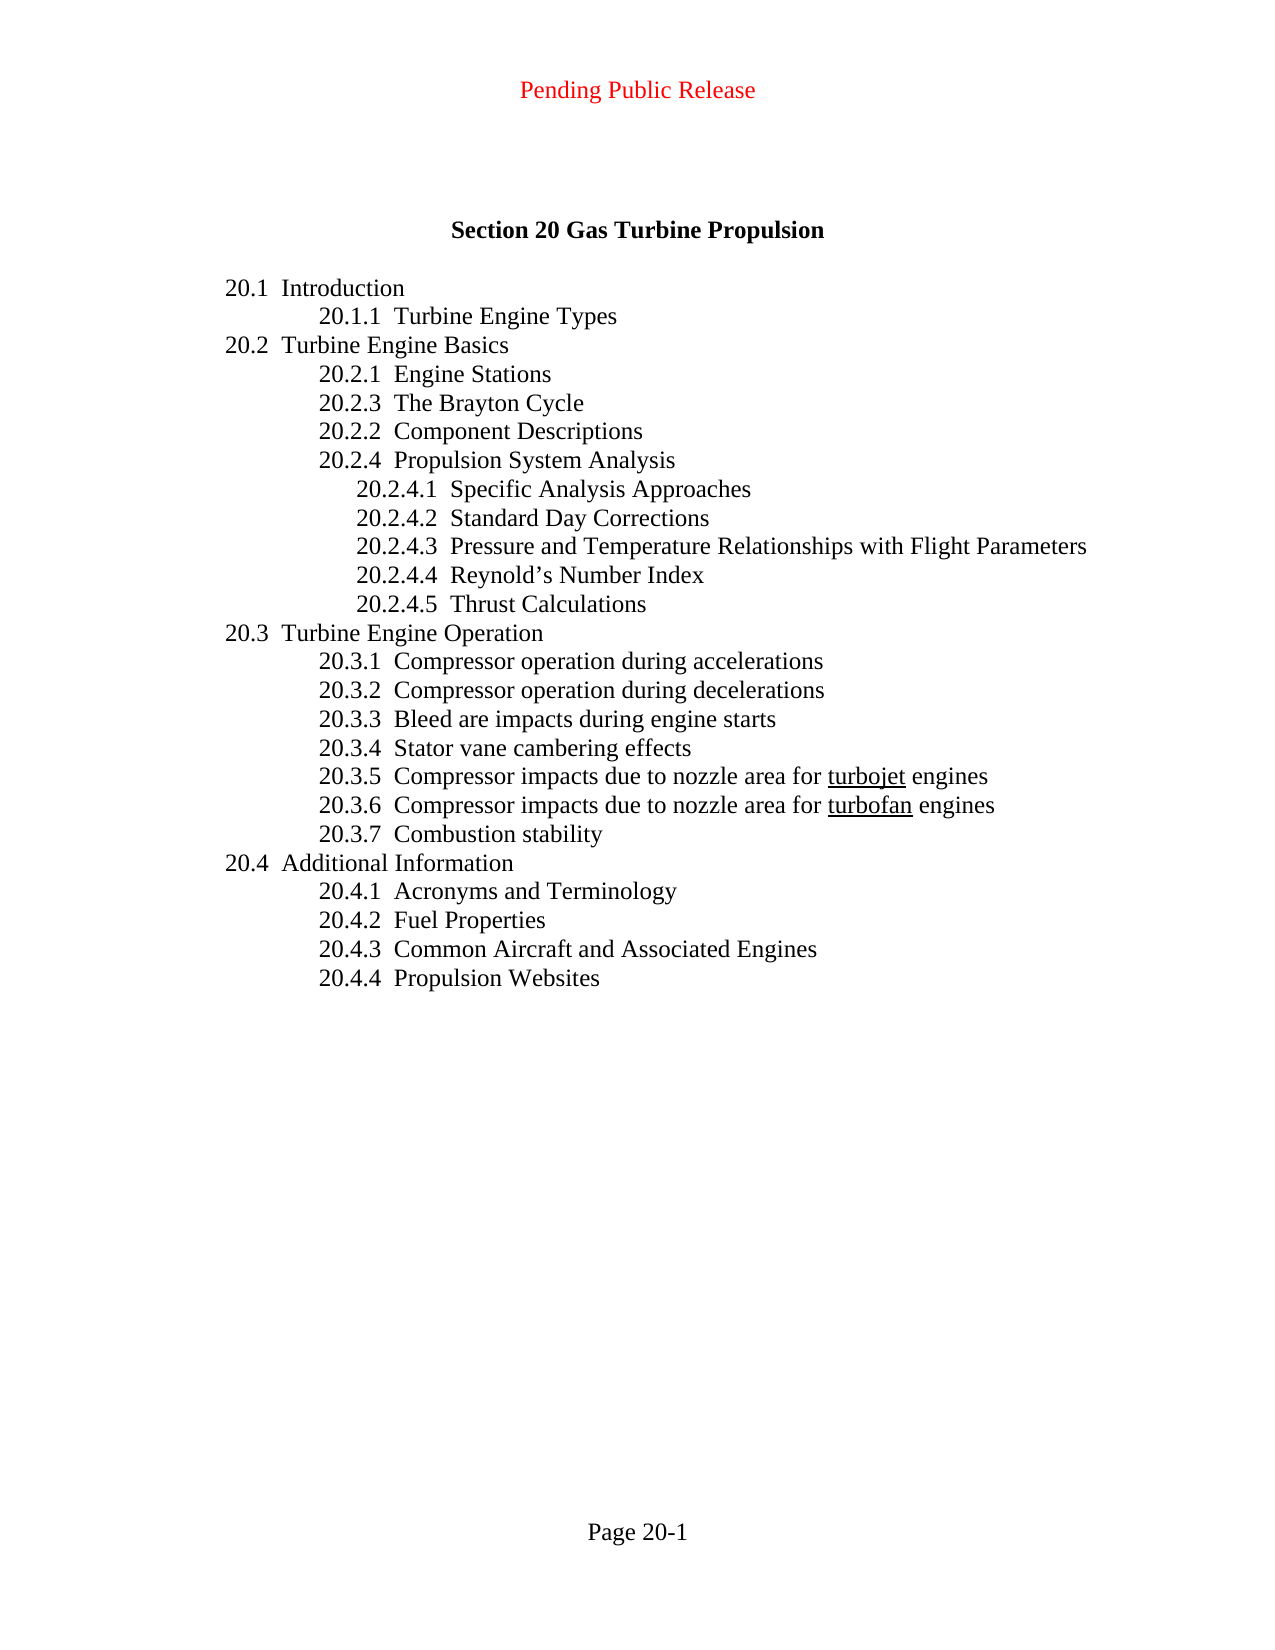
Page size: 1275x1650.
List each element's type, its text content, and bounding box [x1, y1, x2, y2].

text 20.1 Introduction [225, 273, 1200, 301]
text 20.2.4 Propulsion System Analysis [319, 445, 1200, 474]
text 20.2.4.1 Specific Analysis Approaches [319, 474, 1200, 503]
text 20.4.1 Acronyms and Terminology [319, 876, 1200, 905]
text 20.3.1 Compressor operation during accelerations [319, 646, 1200, 675]
text 20.1.1 Turbine Engine Types [319, 301, 1200, 330]
text 20.4.3 Common Aircraft and Associated Engines [225, 934, 1200, 963]
text Section 20 Gas Turbine Propulsion [75, 215, 1200, 244]
text 20.3.7 Combustion stability [319, 819, 1200, 848]
text 20.3.6 Compressor impacts due to nozzle area for turbofan engines [319, 790, 1200, 819]
text 20.2.3 The Brayton Cycle [319, 388, 1200, 416]
text 20.2.4.5 Thrust Calculations [319, 589, 1200, 618]
text 20.4.4 Propulsion Websites [225, 963, 1200, 991]
text 20.2.1 Engine Stations [319, 359, 1200, 388]
text 20.3 Turbine Engine Operation [225, 618, 1200, 646]
text 20.3.3 Bleed are impacts during engine starts [319, 704, 1200, 733]
text 20.4 Additional Information [225, 848, 1200, 876]
text 20.2.4.4 Reynold’s Number Index [319, 560, 1200, 589]
text 20.3.2 Compressor operation during decelerations [319, 675, 1200, 704]
text 20.3.4 Stator vane cambering effects [319, 733, 1200, 761]
text 20.4.2 Fuel Properties [225, 905, 1200, 934]
text 20.2 Turbine Engine Basics [225, 330, 1200, 359]
text 20.2.4.3 Pressure and Temperature Relationships with Flight Parameters [319, 531, 1200, 560]
text 20.2.2 Component Descriptions [319, 416, 1200, 445]
text 20.2.4.2 Standard Day Corrections [319, 503, 1200, 531]
text 20.3.5 Compressor impacts due to nozzle area for turbojet engines [319, 761, 1200, 790]
